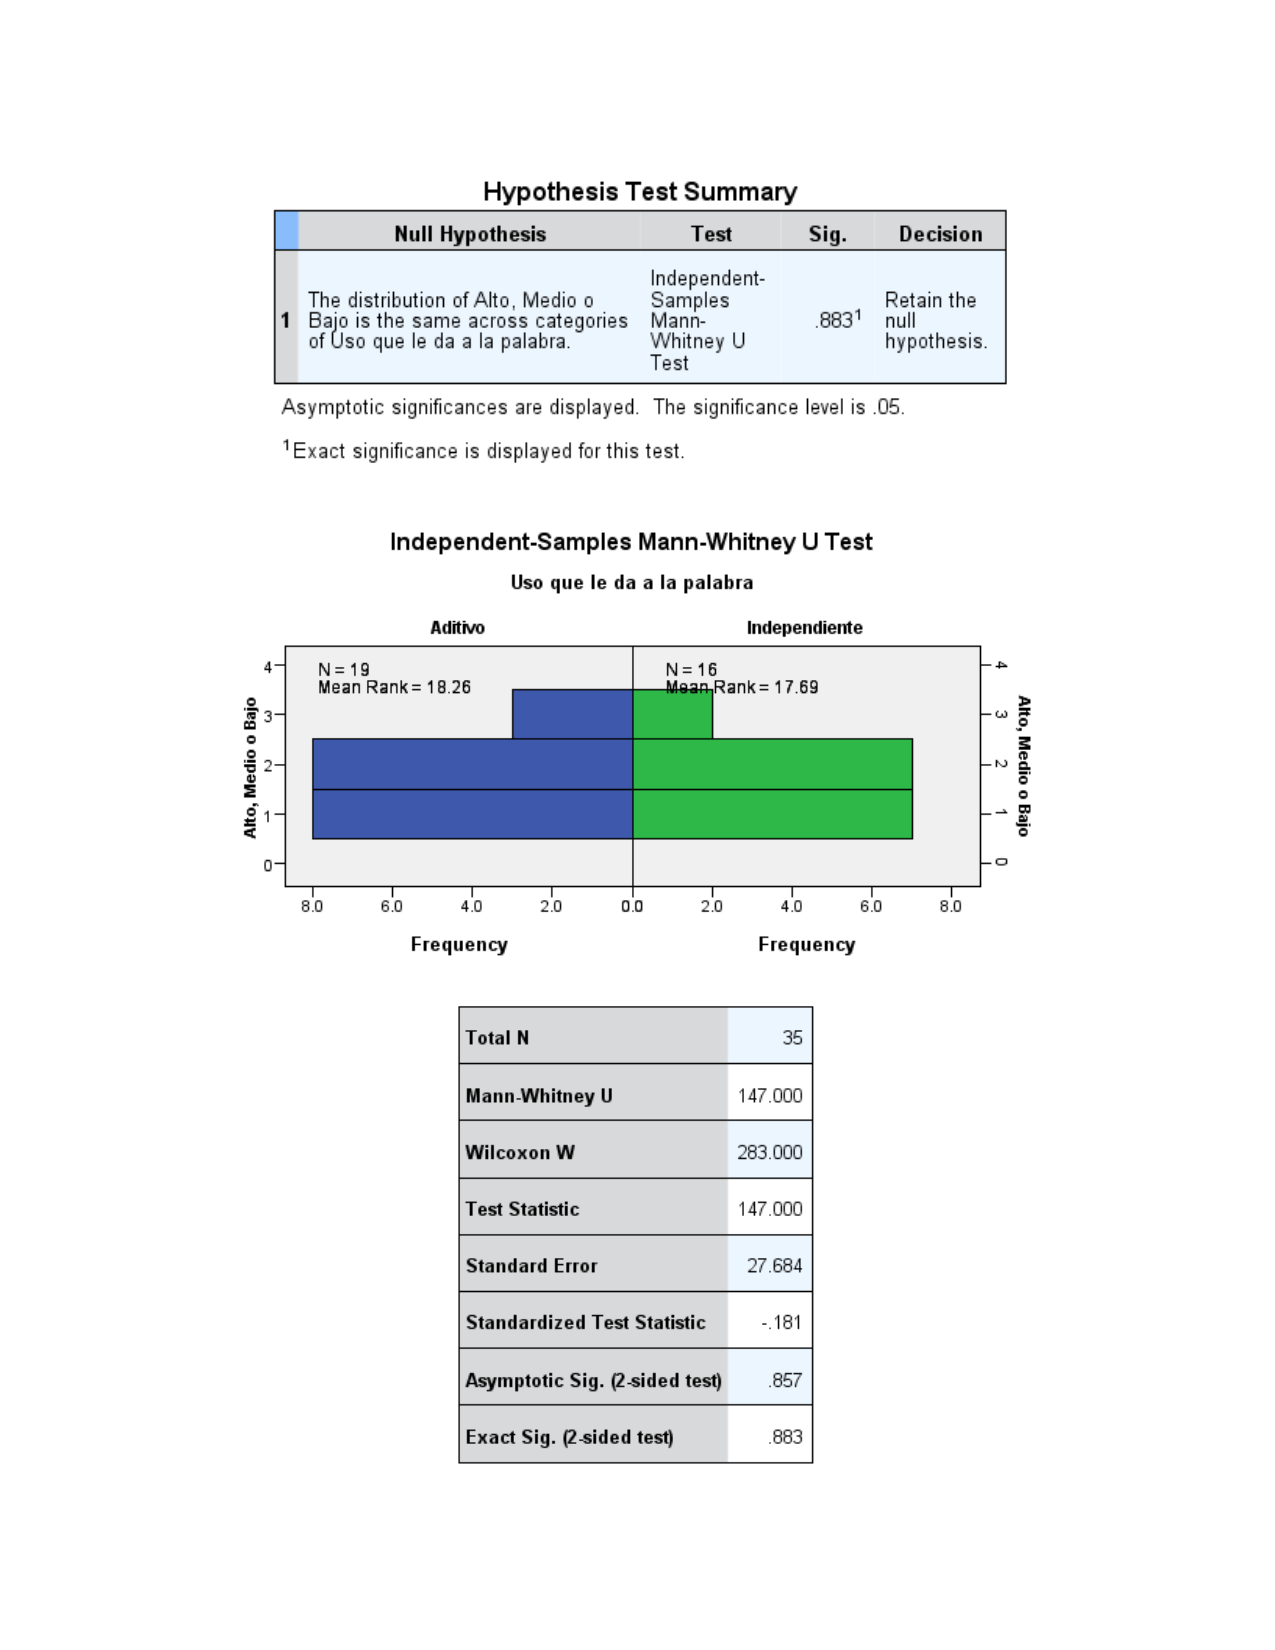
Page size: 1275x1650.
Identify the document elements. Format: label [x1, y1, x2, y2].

picture [243, 150, 1032, 496]
picture [443, 988, 832, 1485]
picture [211, 514, 1064, 970]
